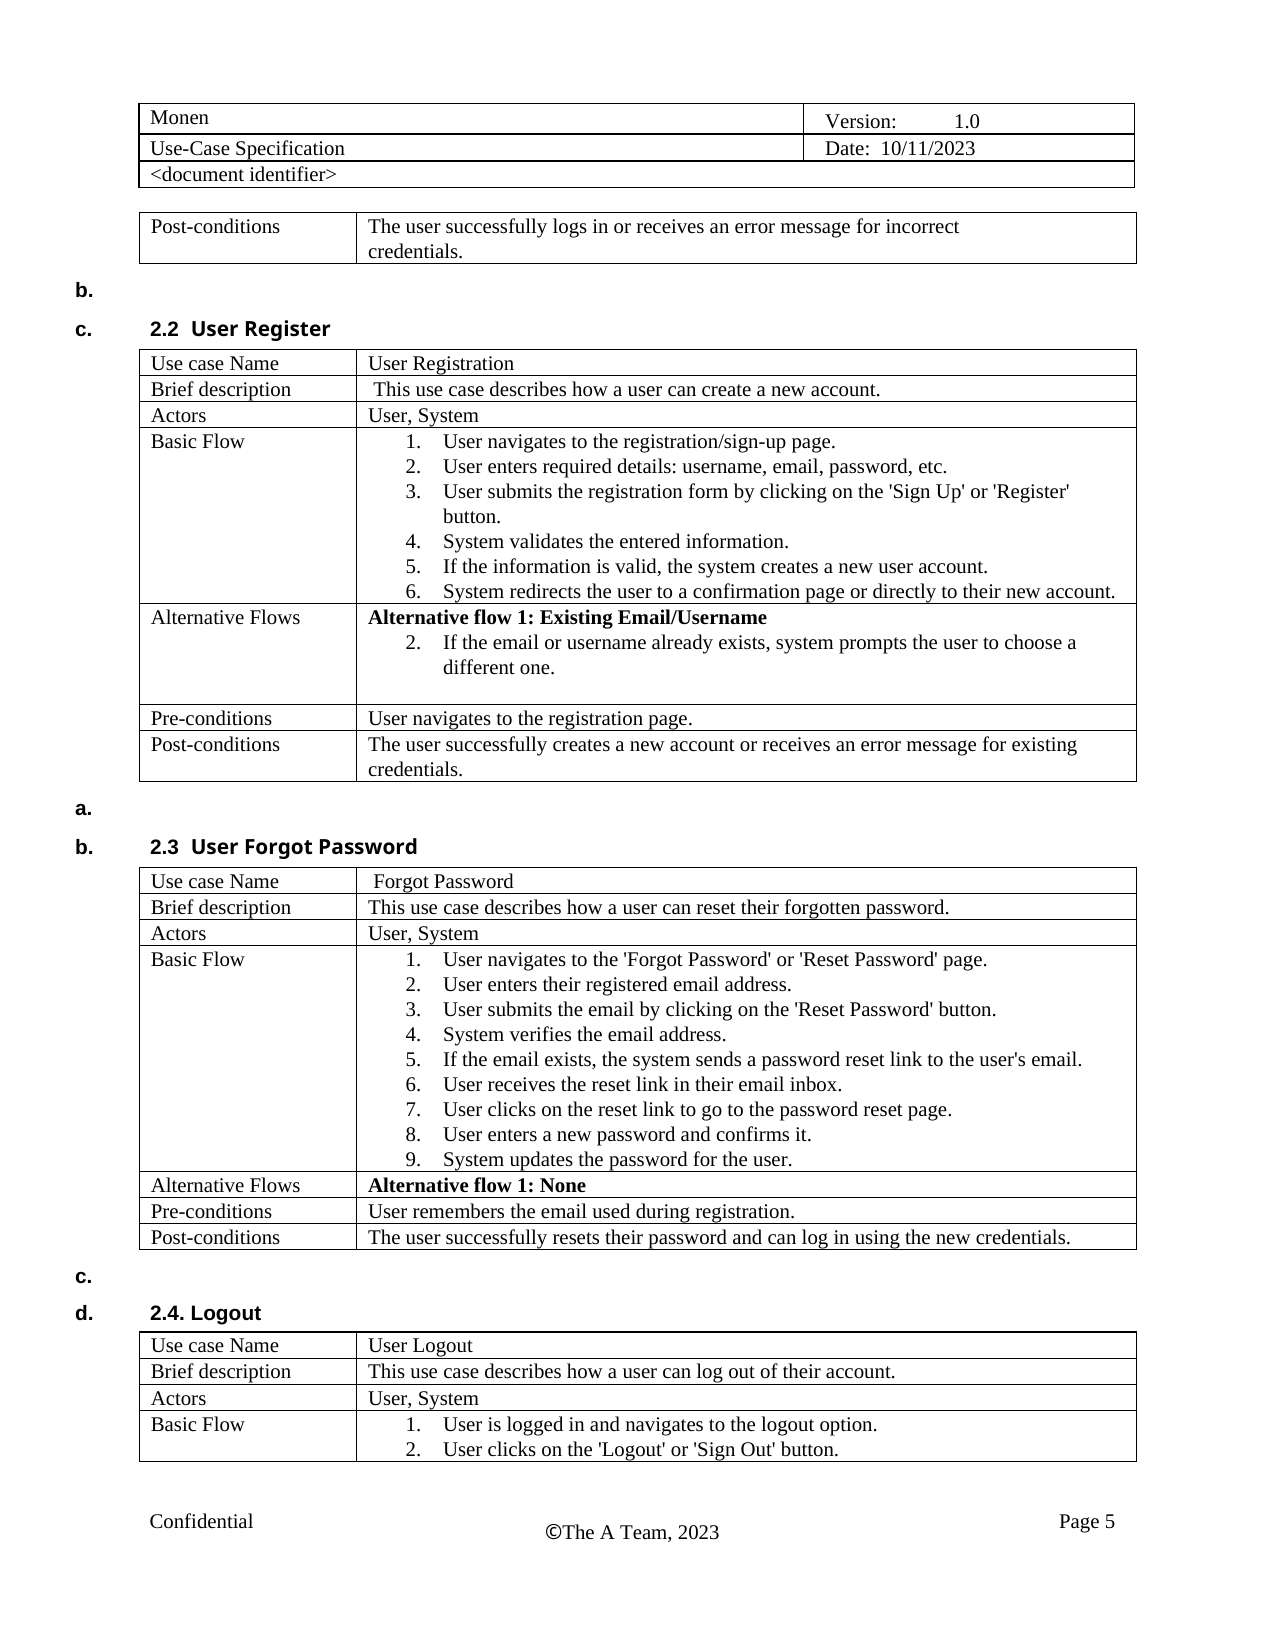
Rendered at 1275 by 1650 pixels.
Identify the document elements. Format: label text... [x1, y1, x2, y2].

table_cell Brief description [140, 894, 356, 919]
table_cell Post-conditions [140, 731, 356, 781]
table_cell Post-conditions [140, 1224, 356, 1249]
table_header Use case Name [140, 868, 356, 893]
table_header User Registration [357, 350, 1136, 375]
table_cell Alternative flow 1: None [357, 1172, 1136, 1197]
table_cell Post-conditions [140, 213, 356, 263]
table_cell Basic Flow [140, 1411, 356, 1461]
table_cell User, System [357, 920, 1136, 945]
subtitle 2.2 User Register [75, 314, 1125, 343]
table_cell User navigates to the registration/sign-up page. User enters required details: username, email, password, etc. User submits the registration form by clicking on the 'Sign Up' or 'Register' button. System validates the entered information. If the information is valid, the system creates a new user account. System redirects the user to a confirmation page or directly to their new account. [357, 428, 1136, 603]
table_cell Brief description [140, 1359, 356, 1383]
table_header User Logout [357, 1333, 1136, 1357]
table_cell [357, 1411, 1136, 1461]
table_cell Basic Flow [140, 946, 356, 1171]
table_cell This use case describes how a user can reset their forgotten password. [357, 894, 1136, 919]
table_cell Pre-conditions [140, 705, 356, 730]
table_cell This use case describes how a user can log out of their account. [357, 1359, 1136, 1383]
table_cell User navigates to the registration page. [357, 705, 1136, 730]
table_cell Actors [140, 402, 356, 427]
table_cell Actors [140, 1385, 356, 1409]
table_cell User navigates to the 'Forgot Password' or 'Reset Password' page. User enters their registered email address. User submits the email by clicking on the 'Reset Password' button. System verifies the email address. If the email exists, the system sends a password reset link to the user's email. User receives the reset link in their email inbox. User clicks on the reset link to go to the password reset page. User enters a new password and confirms it. System updates the password for the user. [357, 946, 1136, 1171]
table_cell The user successfully creates a new account or receives an error message for existing credentials. [357, 731, 1136, 781]
table_header Use case Name [140, 350, 356, 375]
table_cell User, System [357, 402, 1136, 427]
table_cell Basic Flow [140, 428, 356, 603]
table_cell User remembers the email used during registration. [357, 1198, 1136, 1223]
table_cell Actors [140, 920, 356, 945]
table_cell The user successfully logs in or receives an error message for incorrect credentials. [357, 213, 1136, 263]
table_cell Alternative Flows [140, 1172, 356, 1197]
table_cell Alternative flow 1: Existing Email/Username If the email or username already exists, system prompts the user to choose a different one. [357, 604, 1136, 704]
table_cell Brief description [140, 376, 356, 401]
table_header Forgot Password [357, 868, 1136, 893]
table_header Use case Name [140, 1333, 356, 1357]
subtitle 2.4. Logout [75, 1300, 1125, 1325]
subtitle 2.3 User Forgot Password [75, 832, 1125, 861]
table_cell Pre-conditions [140, 1198, 356, 1223]
table_cell The user successfully resets their password and can log in using the new credentials. [357, 1224, 1136, 1249]
table_cell This use case describes how a user can create a new account. [357, 376, 1136, 401]
table_cell Alternative Flows [140, 604, 356, 704]
table_cell User, System [357, 1385, 1136, 1409]
